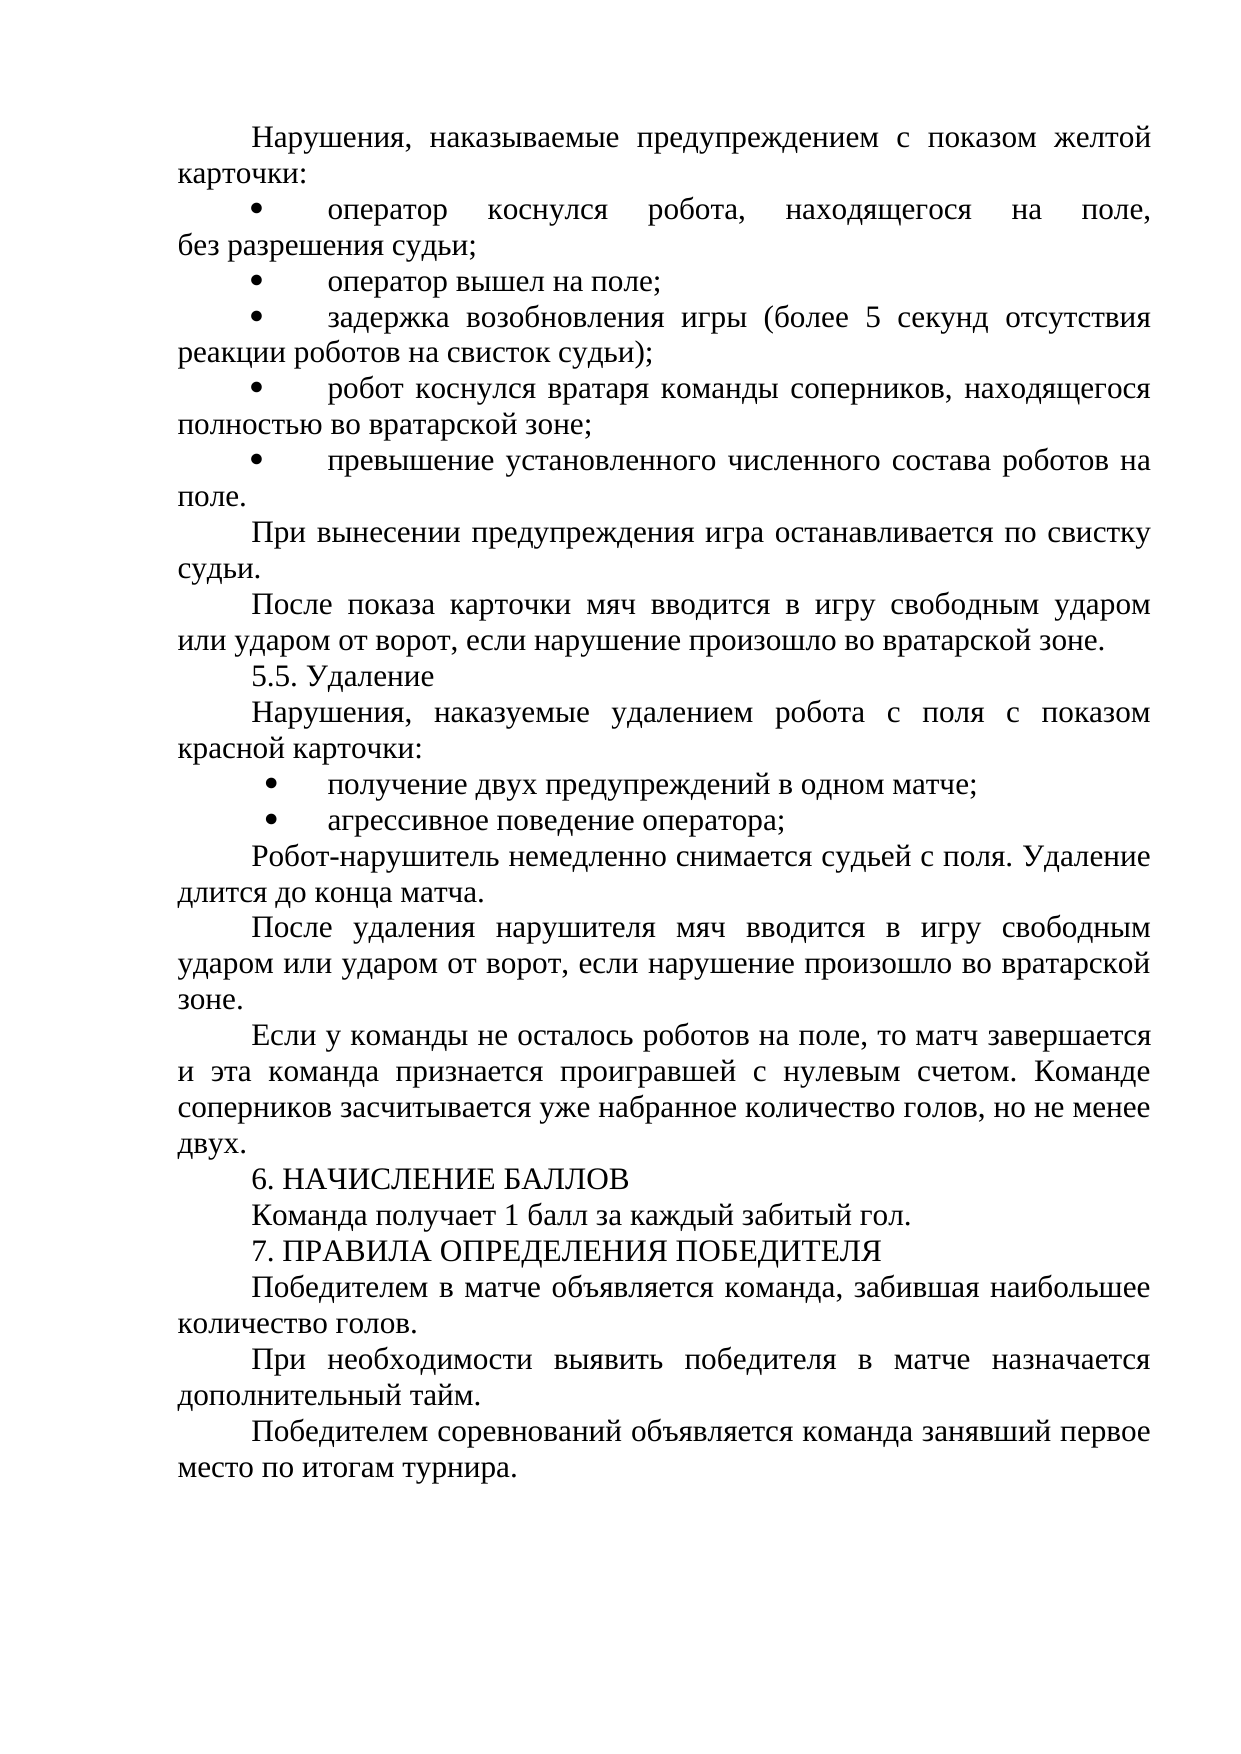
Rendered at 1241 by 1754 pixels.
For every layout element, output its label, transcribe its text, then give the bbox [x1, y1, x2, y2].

list оператор коснулся робота, находящегося на поле, без разрешения судьи; [177, 190, 1152, 262]
text 5.5. Удаление [177, 657, 1152, 693]
text Если у команды не осталось роботов на поле, то матч завершается и эта команда признается проигравшей с нулевым счетом. Команде соперников засчитывается уже набранное количество голов, но не менее двух. [177, 1017, 1152, 1160]
list превышение установленного численного состава роботов на поле. [177, 442, 1152, 513]
list робот коснулся вратаря команды соперников, находящегося полностью во вратарской зоне; [177, 370, 1152, 442]
text Команда получает 1 балл за каждый забитый гол. [177, 1196, 1152, 1232]
text Победителем соревнований объявляется команда занявший первое место по итогам турнира. [177, 1412, 1152, 1484]
text 7. ПРАВИЛА ОПРЕДЕЛЕНИЯ ПОБЕДИТЕЛЯ [177, 1232, 1152, 1268]
list оператор вышел на поле; [177, 262, 1152, 298]
text Нарушения, наказуемые удалением робота с поля с показом красной карточки: [177, 693, 1152, 765]
text После удаления нарушителя мяч вводится в игру свободным ударом или ударом от ворот, если нарушение произошло во вратарской зоне. [177, 909, 1152, 1017]
list получение двух предупреждений в одном матче; [177, 765, 1152, 801]
text 6. НАЧИСЛЕНИЕ БАЛЛОВ [177, 1160, 1152, 1196]
list агрессивное поведение оператора; [177, 801, 1152, 837]
text При вынесении предупреждения игра останавливается по свистку судьи. [177, 513, 1152, 585]
text Нарушения, наказываемые предупреждением с показом желтой карточки: [177, 118, 1152, 190]
text Победителем в матче объявляется команда, забившая наибольшее количество голов. [177, 1268, 1152, 1340]
list задержка возобновления игры (более 5 секунд отсутствия реакции роботов на свисток судьи); [177, 298, 1152, 370]
text После показа карточки мяч вводится в игру свободным ударом или ударом от ворот, если нарушение произошло во вратарской зоне. [177, 585, 1152, 657]
text Робот-нарушитель немедленно снимается судьей с поля. Удаление длится до конца матча. [177, 837, 1152, 909]
text При необходимости выявить победителя в матче назначается дополнительный тайм. [177, 1340, 1152, 1412]
